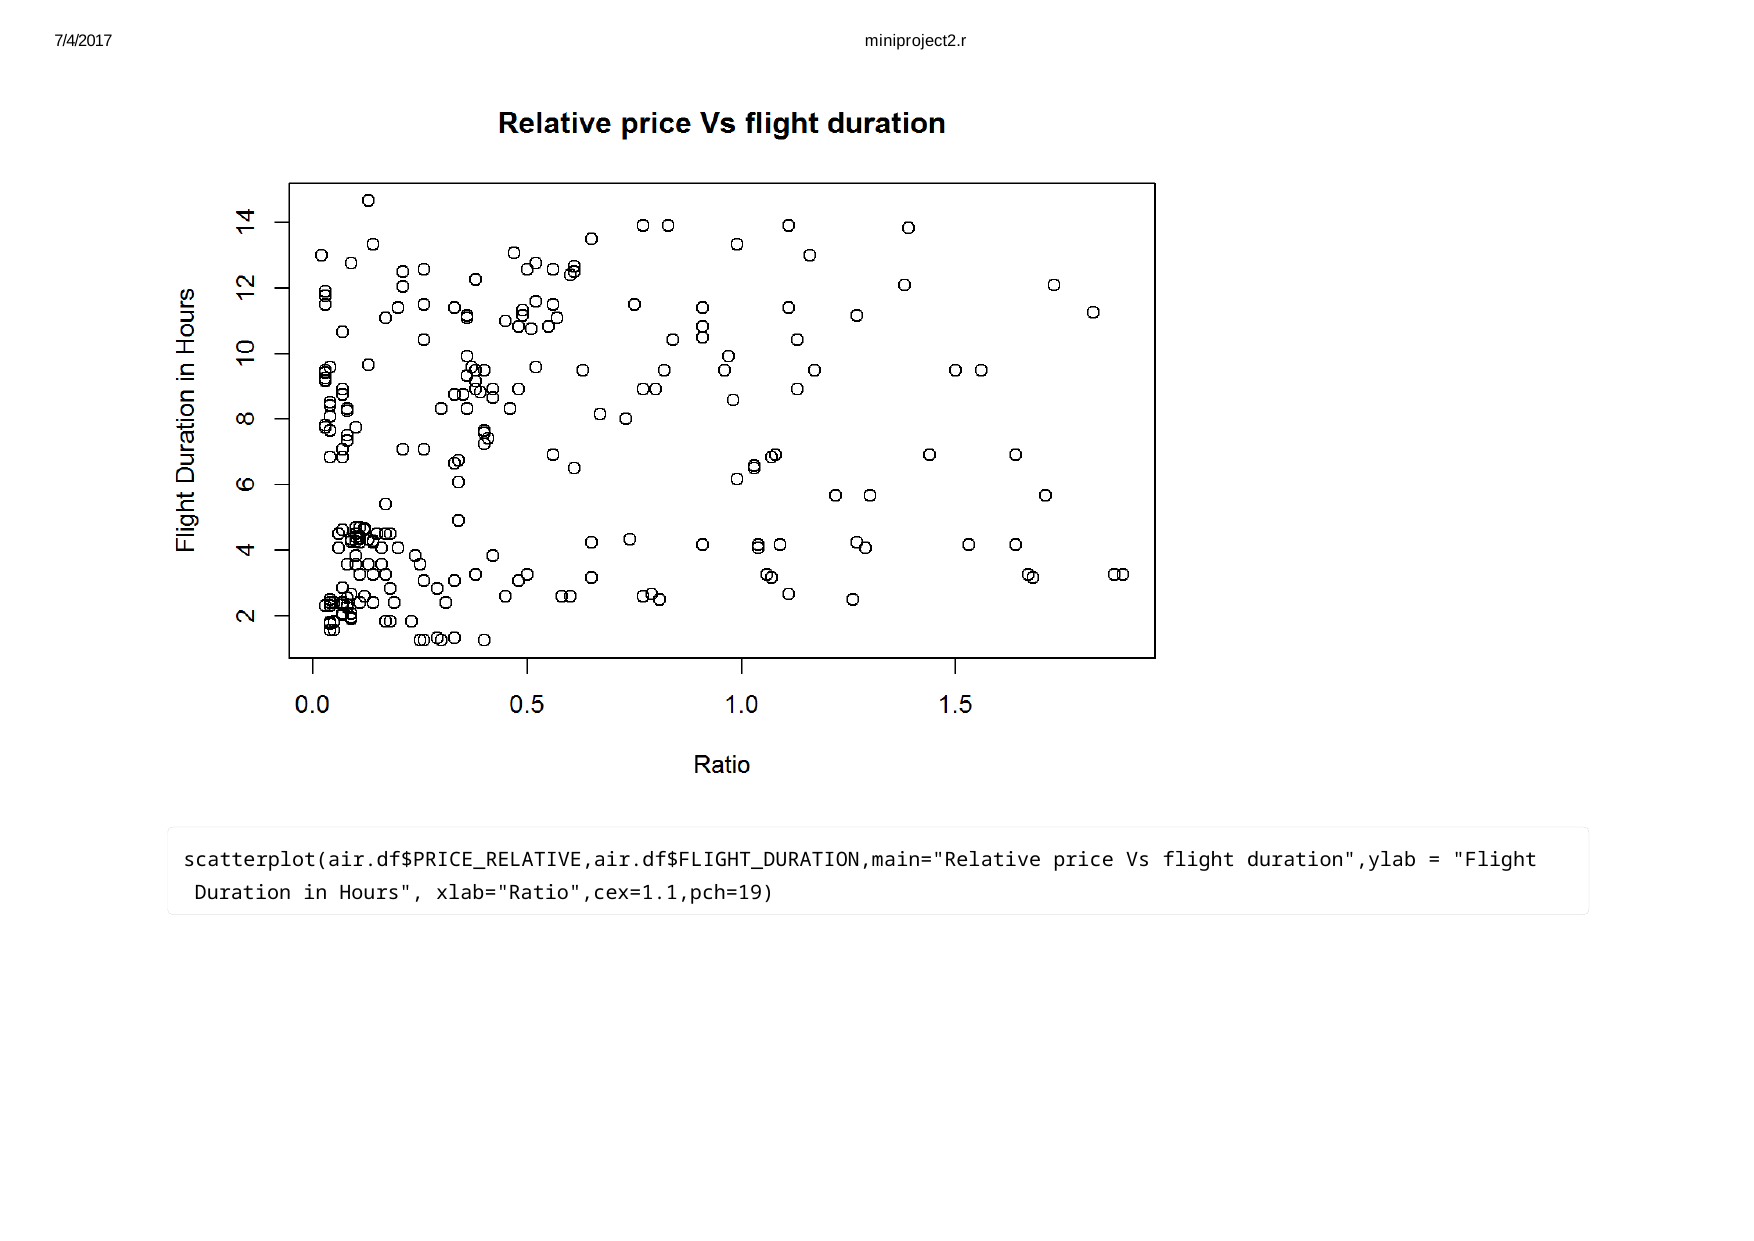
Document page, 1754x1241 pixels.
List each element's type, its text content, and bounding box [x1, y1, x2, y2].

text scatterplot(air.df$PRICE_RELATIVE,air.df$FLIGHT_DURATION,main="Relative price Vs flight duration",ylab = "Flight Duration in Hours", xlab="Ratio",cex=1.1,pch=19) [183, 846, 1579, 905]
picture [166, 60, 1218, 811]
text 7/4/2017 miniproject2.r [54, 31, 1703, 50]
